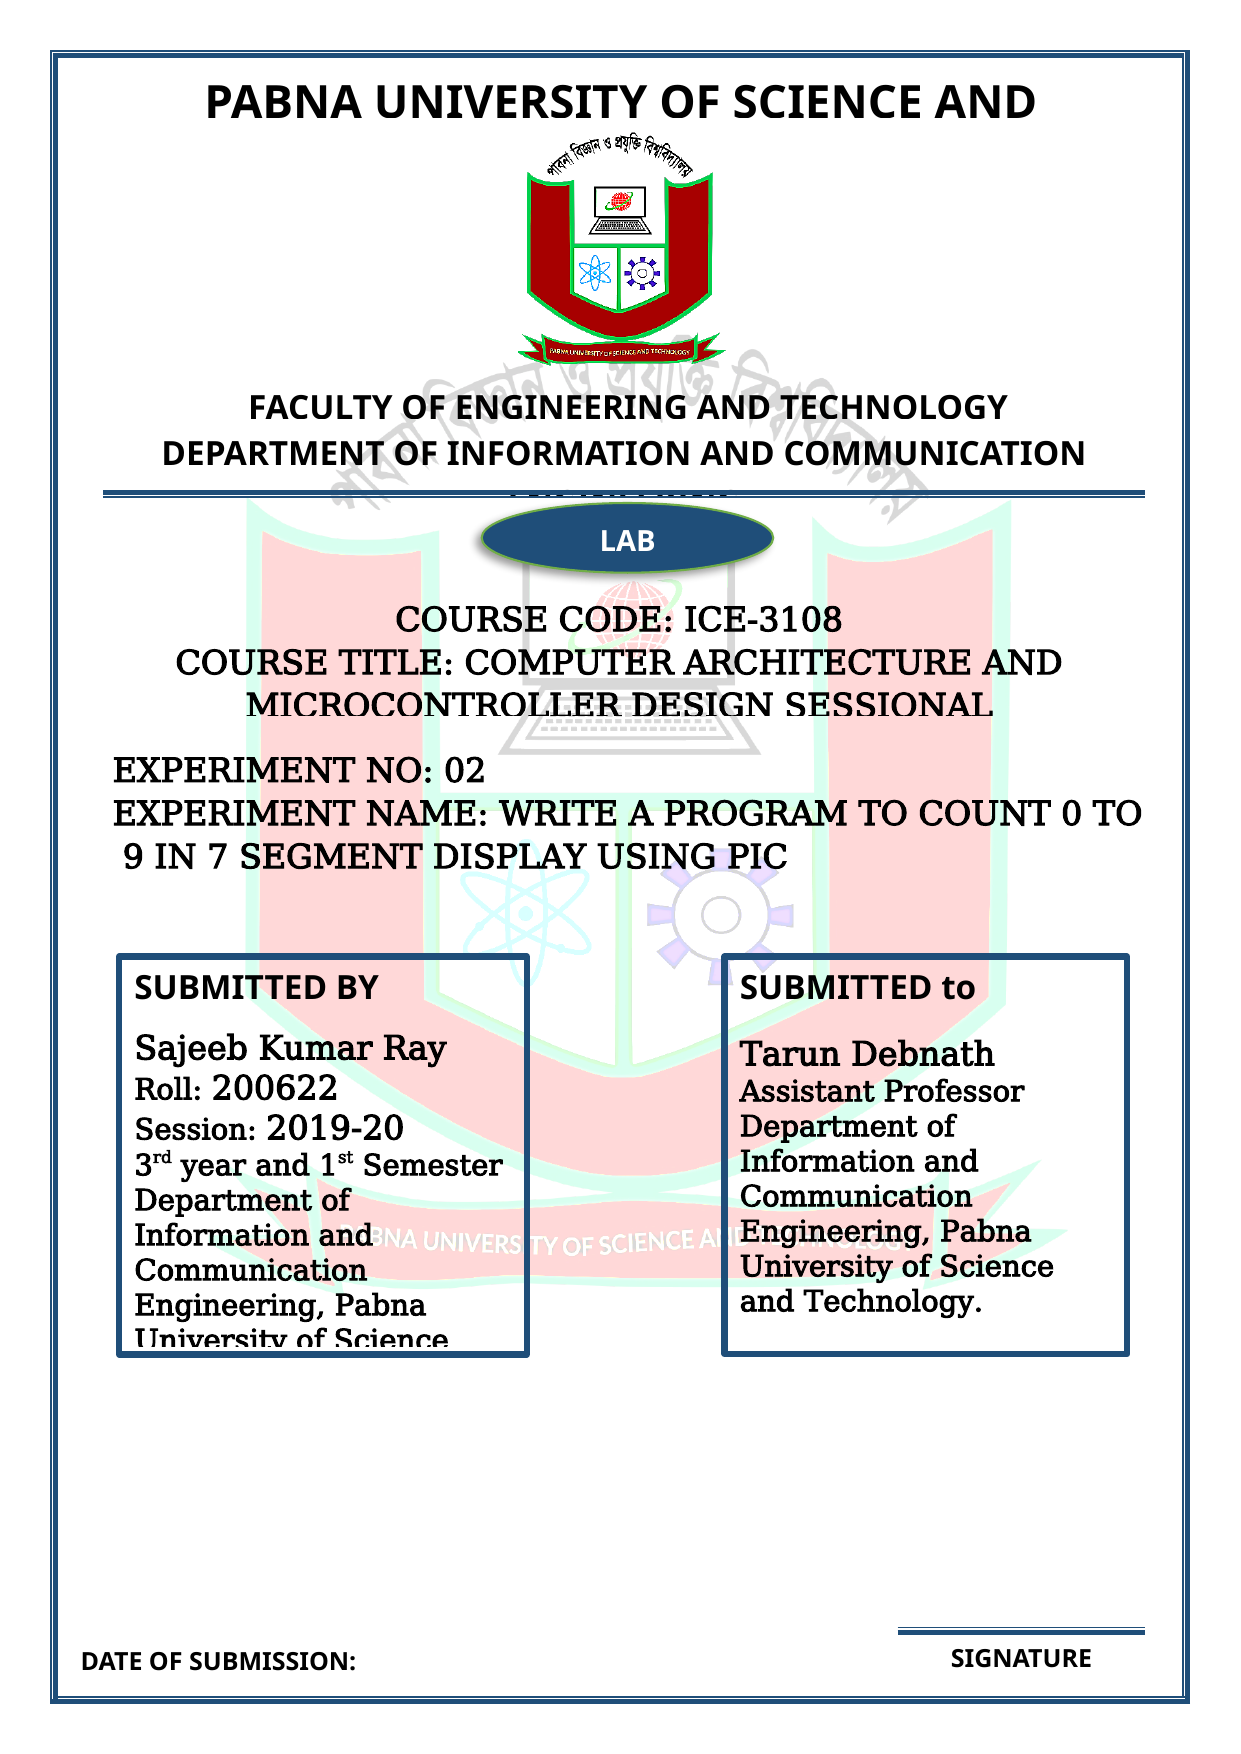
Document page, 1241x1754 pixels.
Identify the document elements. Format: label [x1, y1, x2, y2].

picture [515, 129, 730, 368]
